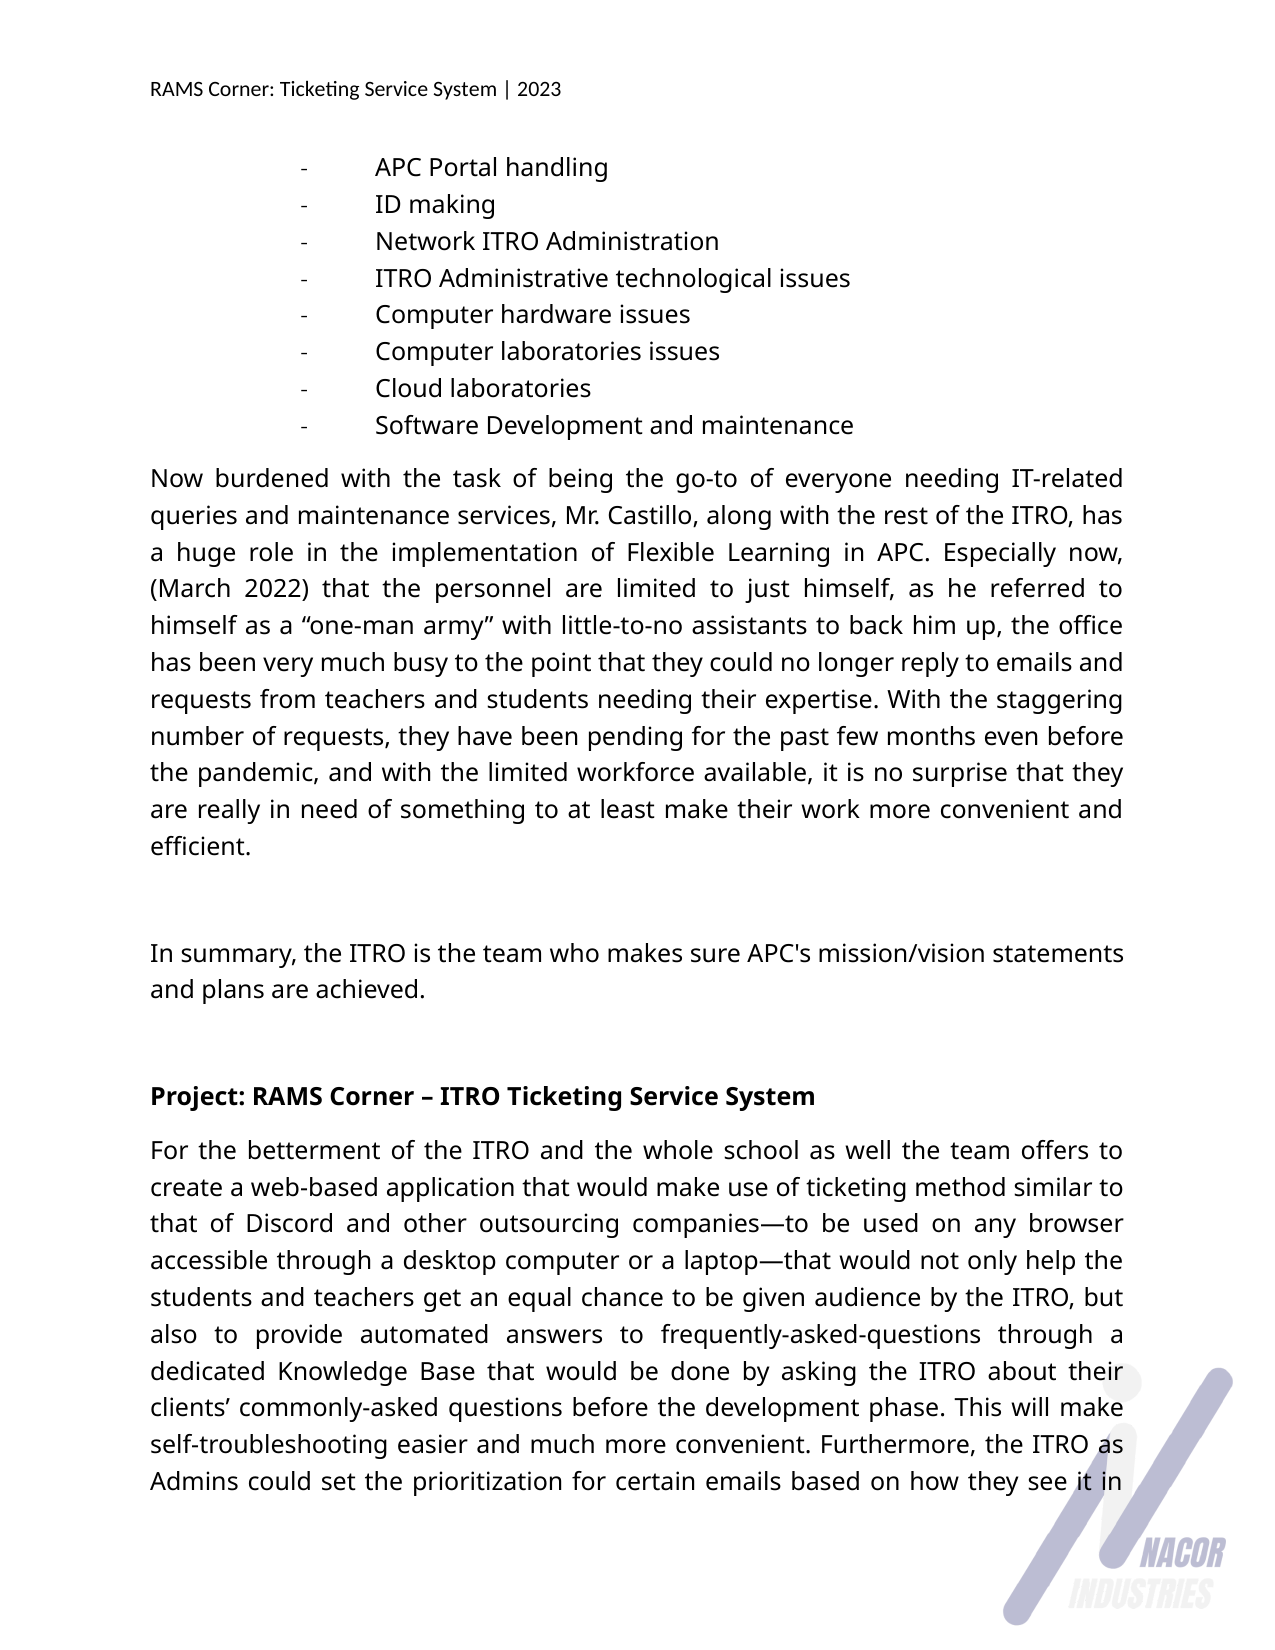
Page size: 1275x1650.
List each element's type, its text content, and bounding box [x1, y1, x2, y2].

list ITRO Administrative technological issues [300, 260, 1125, 294]
list Network ITRO Administration [300, 223, 1125, 258]
list Software Development and maintenance [300, 407, 1125, 441]
list Cloud laboratories [300, 371, 1125, 405]
list Computer laboratories issues [300, 334, 1125, 368]
list APC Portal handling [300, 150, 1125, 184]
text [150, 1132, 1125, 1497]
text Project: RAMS Corner – ITRO Ticketing Service System [150, 1079, 1125, 1113]
text In summary, the ITRO is the team who makes sure APC's mission/vision statements and plans are achieved. [150, 935, 1125, 1006]
text Now burdened with the task of being the go-to of everyone needing IT-related queries and maintenance services, Mr. Castillo, along with the rest of the ITRO, has a huge role in the implementation of Flexible Learning in APC. Especially now, (March 2022) that the personnel are limited to just himself, as he referred to himself as a “one-man army” with little-to-no assistants to back him up, the office has been very much busy to the point that they could no longer reply to emails and requests from teachers and students needing their expertise. With the staggering number of requests, they have been pending for the past few months even before the pandemic, and with the limited workforce available, it is no surprise that they are really in need of something to at least make their work more convenient and efficient. [150, 461, 1125, 863]
list Computer hardware issues [300, 297, 1125, 331]
list ID making [300, 187, 1125, 221]
picture [968, 1322, 1260, 1637]
